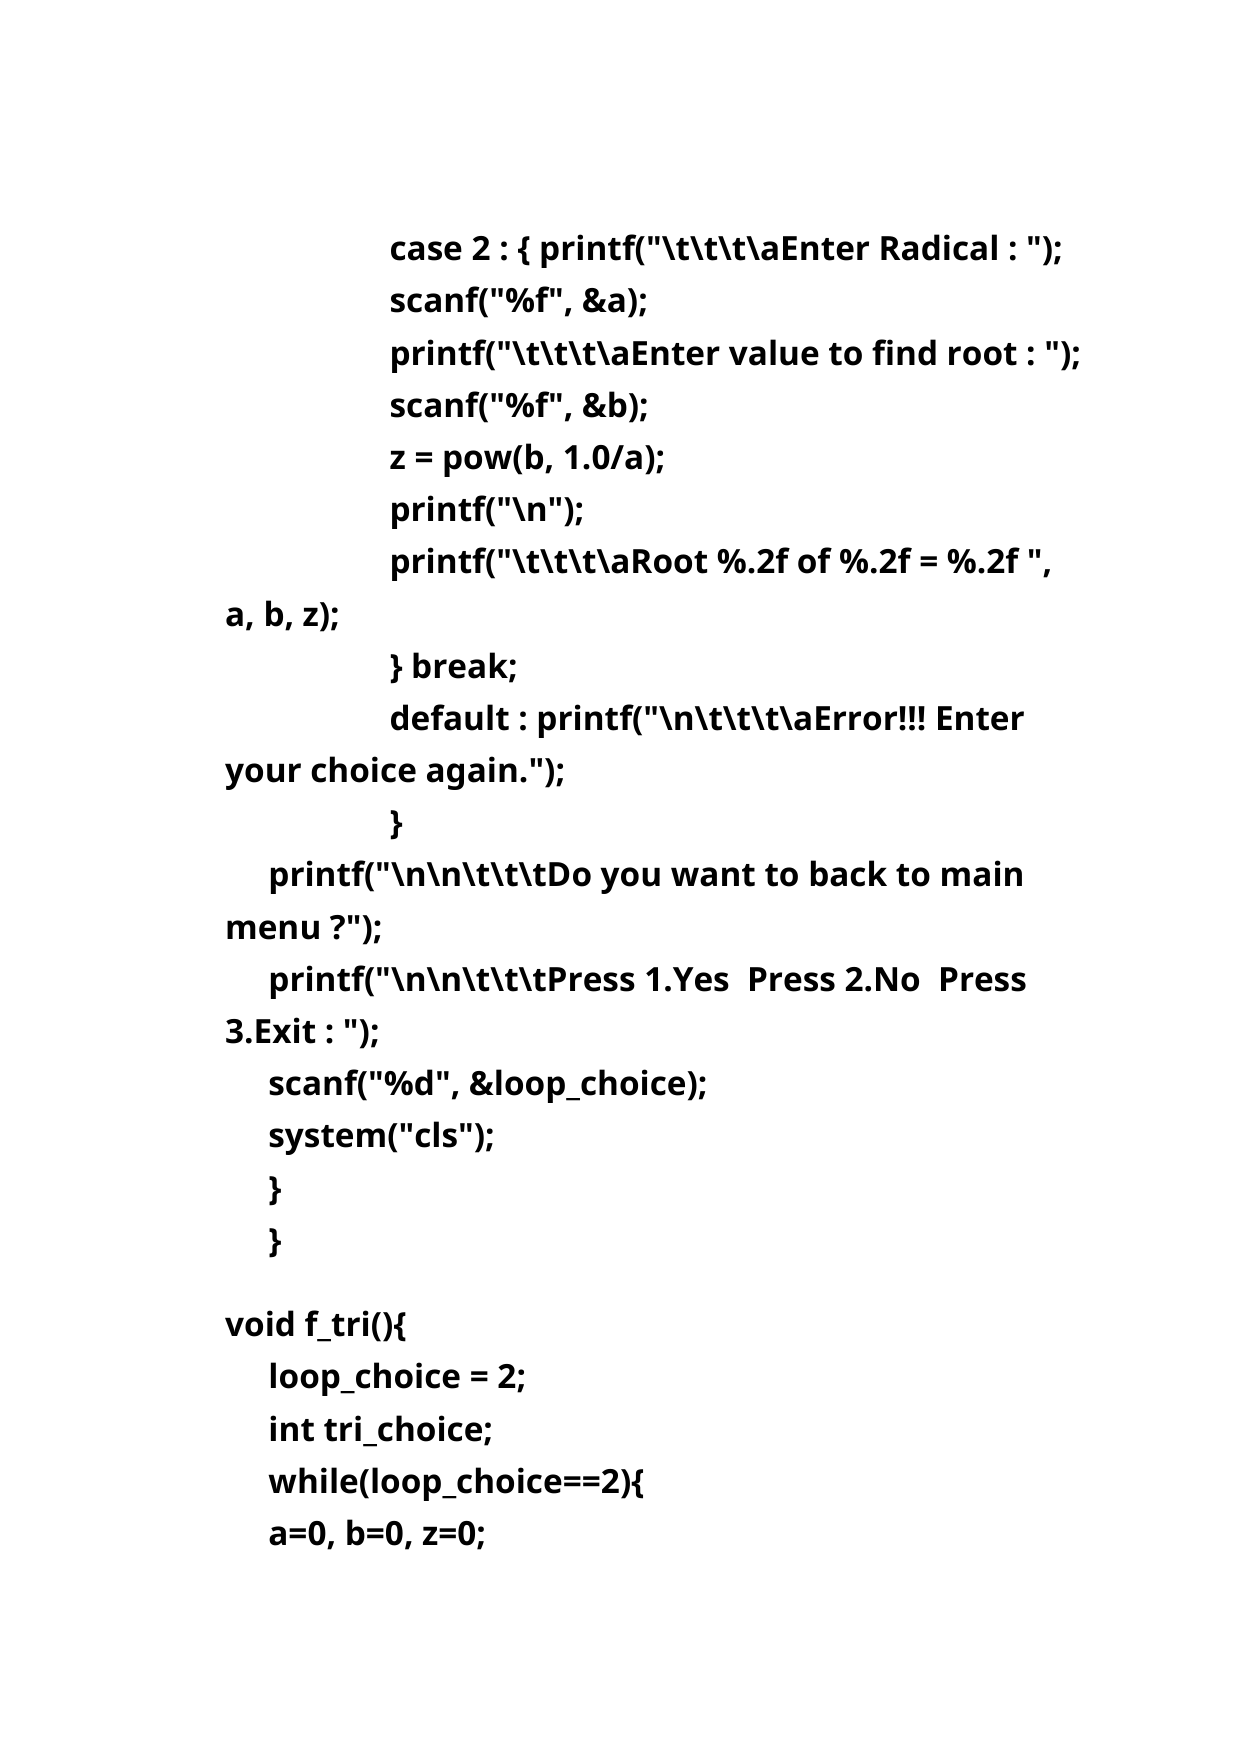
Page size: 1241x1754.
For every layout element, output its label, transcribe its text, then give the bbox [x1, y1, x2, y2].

text case 2 : { printf("\t\t\t\aEnter Radical : "); [225, 225, 1090, 270]
text a=0, b=0, z=0; [225, 1510, 1090, 1555]
text printf("\t\t\t\aRoot %.2f of %.2f = %.2f ", a, b, z); [225, 538, 1090, 636]
text } break; [225, 642, 1090, 688]
text int tri_choice; [225, 1405, 1090, 1451]
text printf("\n\n\t\t\tDo you want to back to main menu ?"); [225, 851, 1090, 949]
text void f_tri(){ [225, 1301, 1090, 1346]
text } [225, 799, 1090, 844]
text printf("\n\n\t\t\tPress 1.Yes Press 2.No Press 3.Exit : "); [225, 956, 1090, 1053]
text } [225, 1164, 1090, 1210]
text printf("\n"); [225, 486, 1090, 531]
text scanf("%f", &b); [225, 382, 1090, 427]
text system("cls"); [225, 1112, 1090, 1158]
text loop_choice = 2; [225, 1353, 1090, 1398]
text printf("\t\t\t\aEnter value to find root : "); [225, 329, 1090, 375]
text } [225, 1217, 1090, 1262]
text while(loop_choice==2){ [225, 1457, 1090, 1503]
text scanf("%f", &a); [225, 277, 1090, 323]
text default : printf("\n\t\t\t\aError!!! Enter your choice again."); [225, 695, 1090, 792]
text scanf("%d", &loop_choice); [225, 1060, 1090, 1105]
text z = pow(b, 1.0/a); [225, 434, 1090, 479]
